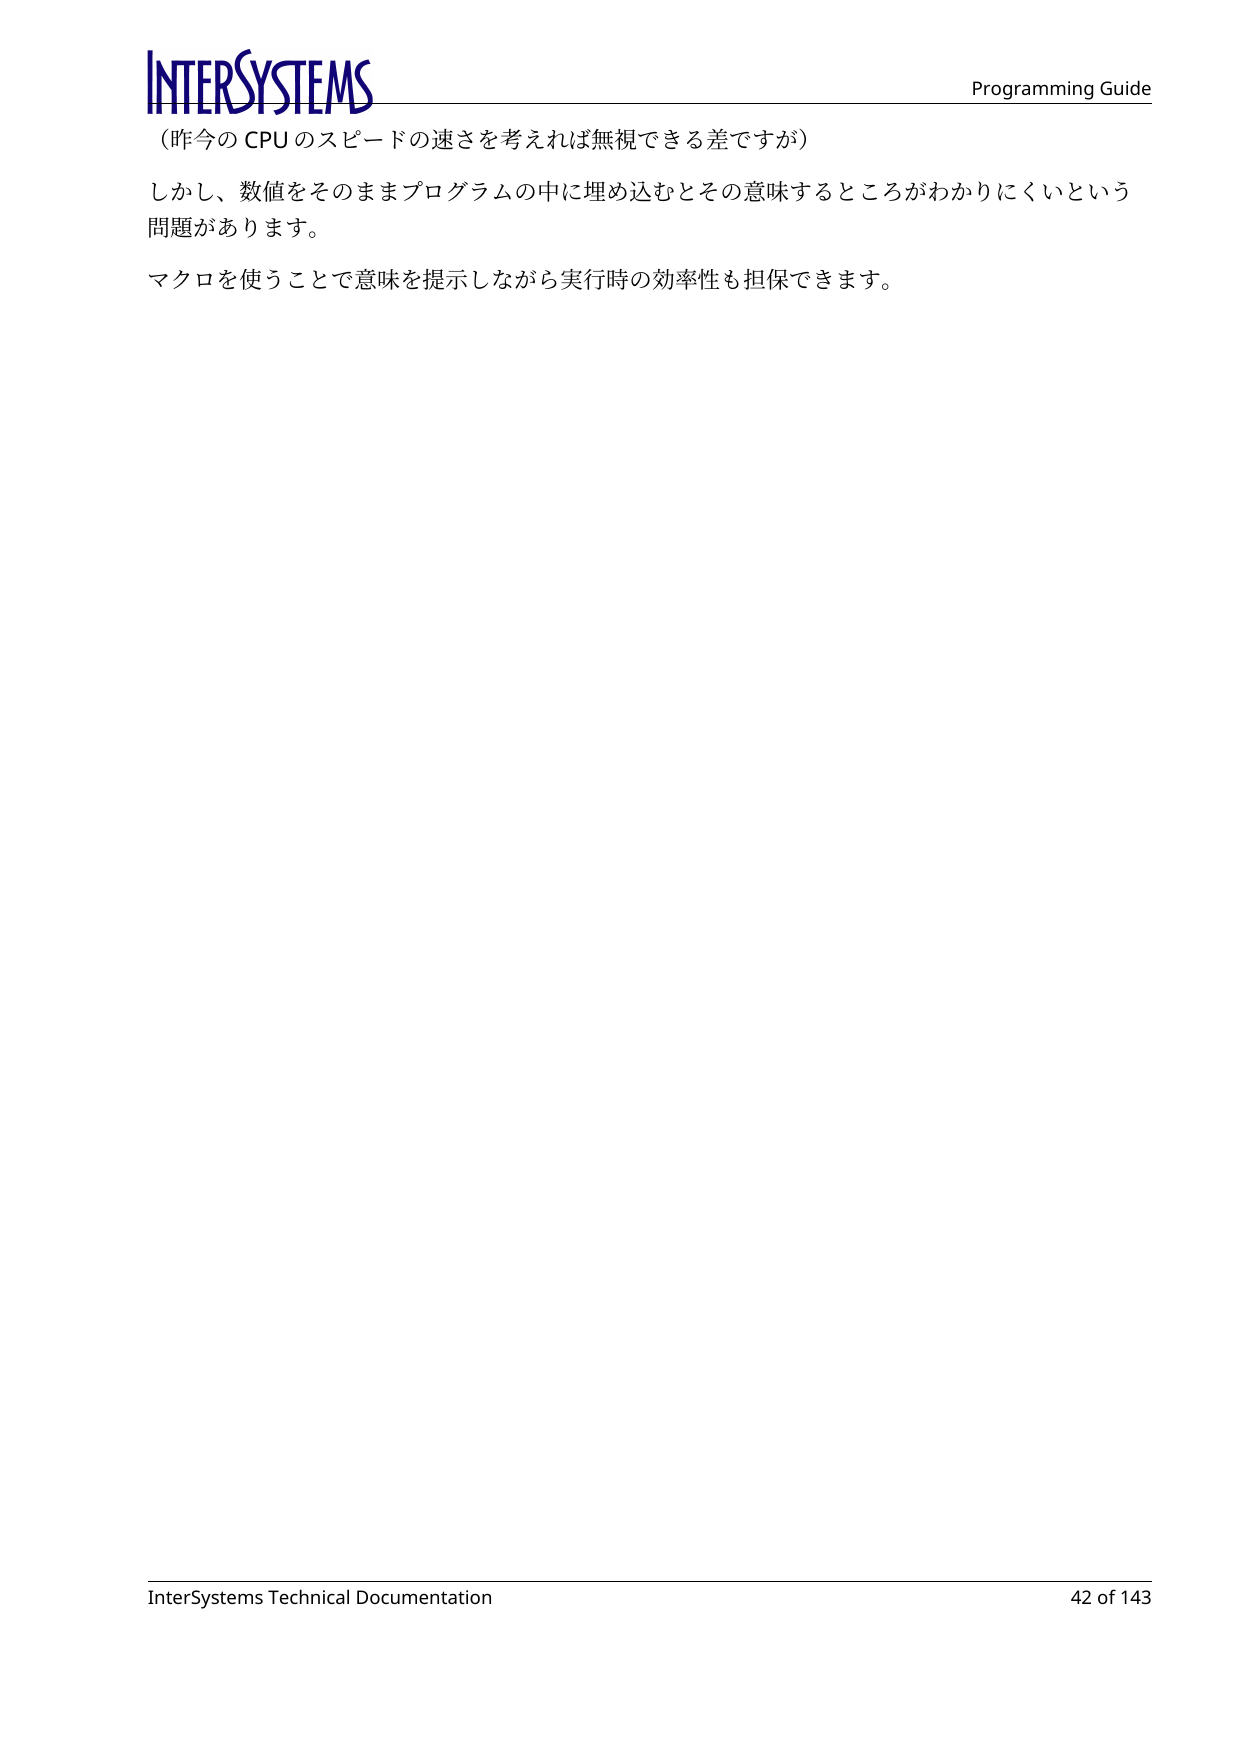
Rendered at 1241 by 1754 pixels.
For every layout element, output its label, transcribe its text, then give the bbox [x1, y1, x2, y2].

text （昨今のCPUのスピードの速さを考えれば無視できる差ですが） [148, 122, 1152, 155]
text マクロを使うことで意味を提示しながら実行時の効率性も担保できます。 [148, 262, 1152, 295]
text しかし、数値をそのままプログラムの中に埋め込むとその意味するところがわかりにくいという問題があります。 [148, 174, 1152, 243]
picture [147, 49, 373, 115]
